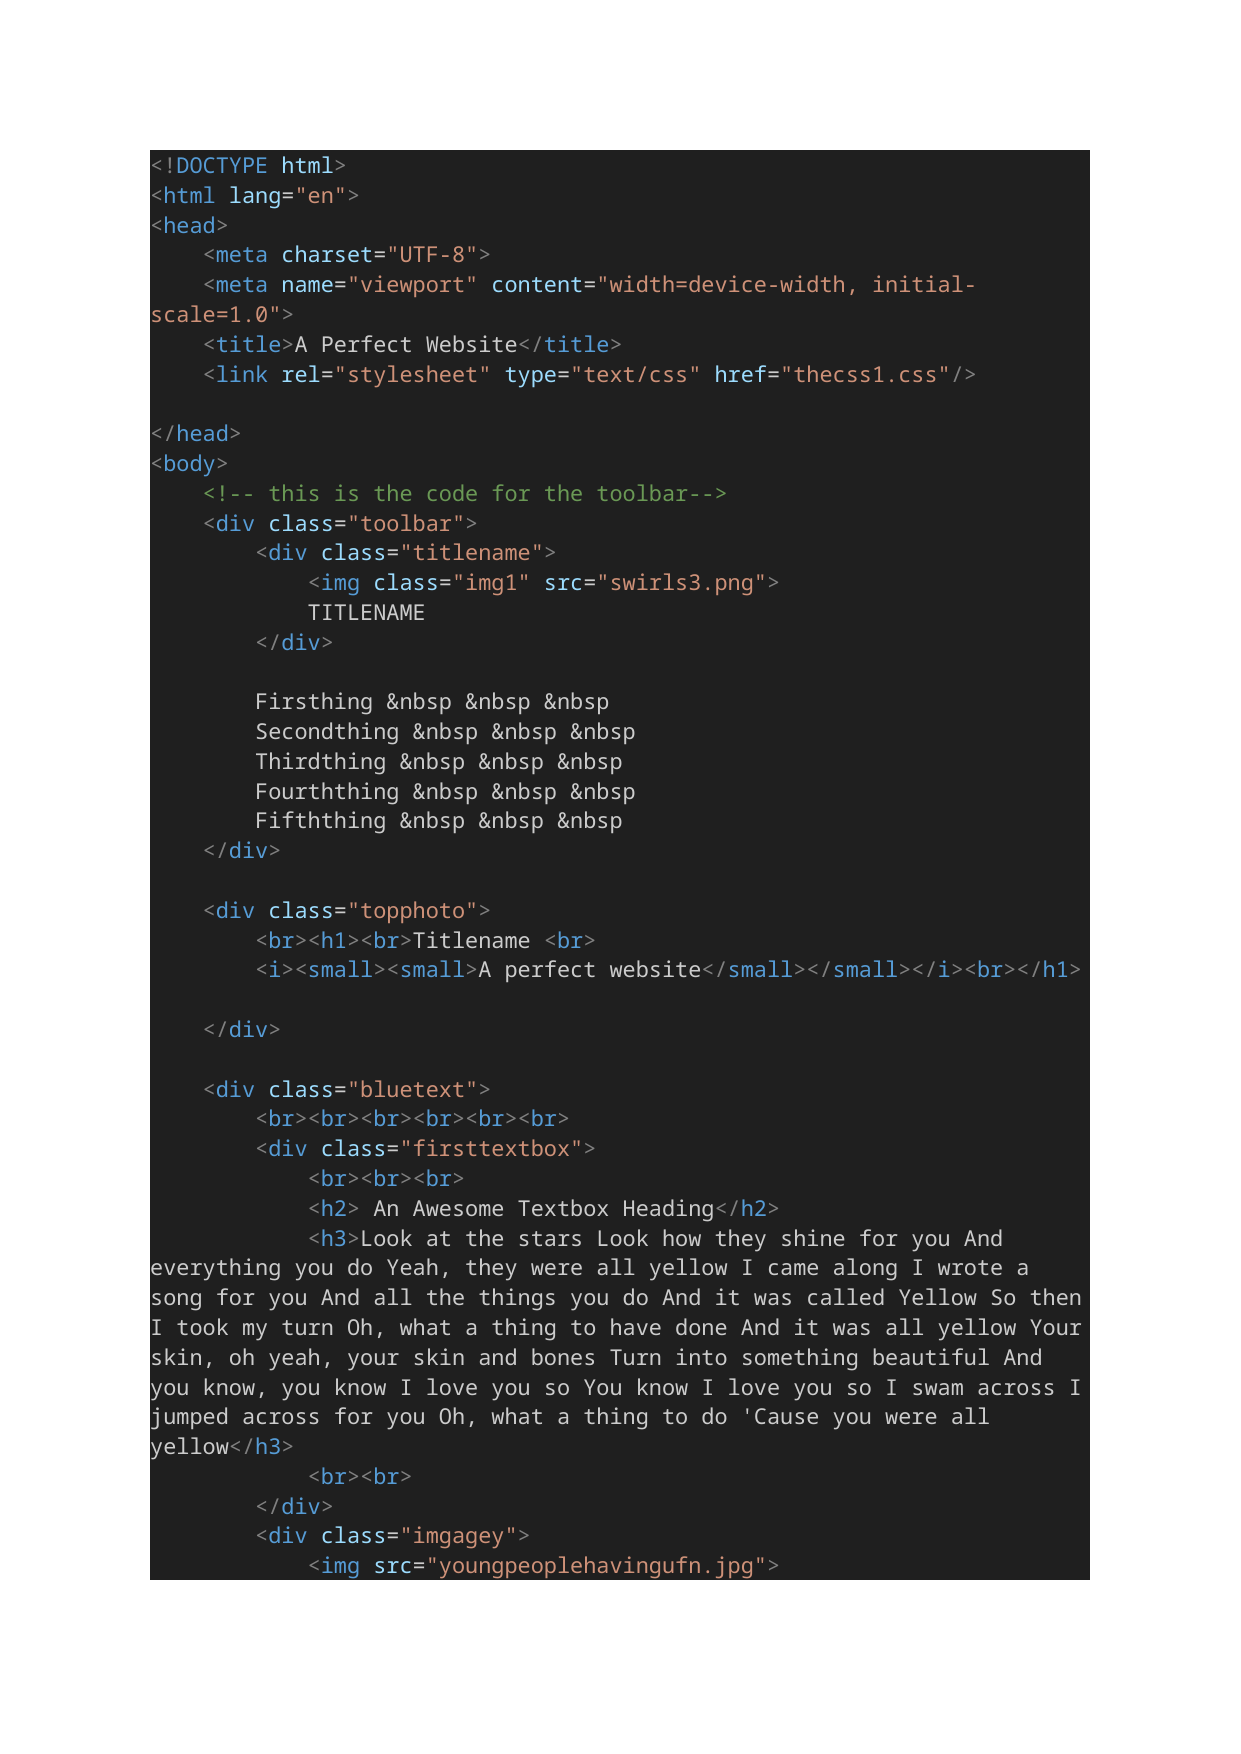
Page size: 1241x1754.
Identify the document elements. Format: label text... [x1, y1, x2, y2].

text <body> [150, 448, 1090, 478]
text </div> [150, 1491, 1090, 1520]
text Firsthing &nbsp &nbsp &nbsp [150, 686, 1090, 716]
text </head> [150, 418, 1090, 448]
text <br><h1><br>Titlename <br> [150, 924, 1090, 954]
text <div class="titlename"> [150, 537, 1090, 567]
text Secondthing &nbsp &nbsp &nbsp [150, 716, 1090, 746]
text Fifththing &nbsp &nbsp &nbsp [150, 805, 1090, 835]
text <head> [150, 209, 1090, 239]
text <h2> An Awesome Textbox Heading</h2> [150, 1193, 1090, 1222]
text <link rel="stylesheet" type="text/css" href="thecss1.css"/> [150, 358, 1090, 388]
text <div class="bluetext"> [150, 1073, 1090, 1103]
text <html lang="en"> [150, 180, 1090, 209]
text <title>A Perfect Website</title> [150, 329, 1090, 358]
text <img class="img1" src="swirls3.png"> [150, 567, 1090, 597]
text </div> [150, 1014, 1090, 1044]
text <div class="imgagey"> [150, 1520, 1090, 1550]
text </div> [150, 835, 1090, 865]
text <meta charset="UTF-8"> [150, 239, 1090, 269]
text Fourththing &nbsp &nbsp &nbsp [150, 776, 1090, 805]
text </div> [150, 627, 1090, 656]
text <!-- this is the code for the toolbar--> [150, 478, 1090, 507]
text <i><small><small>A perfect website</small></small></i><br></h1> [150, 954, 1090, 984]
text <div class="toolbar"> [150, 507, 1090, 537]
text <meta name="viewport" content="width=device-width, initial-scale=1.0"> [150, 269, 1090, 329]
text Thirdthing &nbsp &nbsp &nbsp [150, 746, 1090, 776]
text <h3>Look at the stars Look how they shine for you And everything you do Yeah, they were all yellow I came along I wrote a song for you And all the things you do And it was called Yellow So then I took my turn Oh, what a thing to have done And it was all yellow Your skin, oh yeah, your skin and bones Turn into something beautiful And you know, you know I love you so You know I love you so I swam across I jumped across for you Oh, what a thing to do 'Cause you were all yellow</h3> [150, 1222, 1090, 1461]
text <br><br><br> [150, 1163, 1090, 1193]
text TITLENAME [150, 597, 1090, 627]
text <br><br><br><br><br><br> [150, 1103, 1090, 1133]
text <br><br> [150, 1461, 1090, 1491]
text <div class="topphoto"> [150, 895, 1090, 924]
text <img src="youngpeoplehavingufn.jpg"> [150, 1550, 1090, 1580]
text <!DOCTYPE html> [150, 150, 1090, 180]
text <div class="firsttextbox"> [150, 1133, 1090, 1163]
